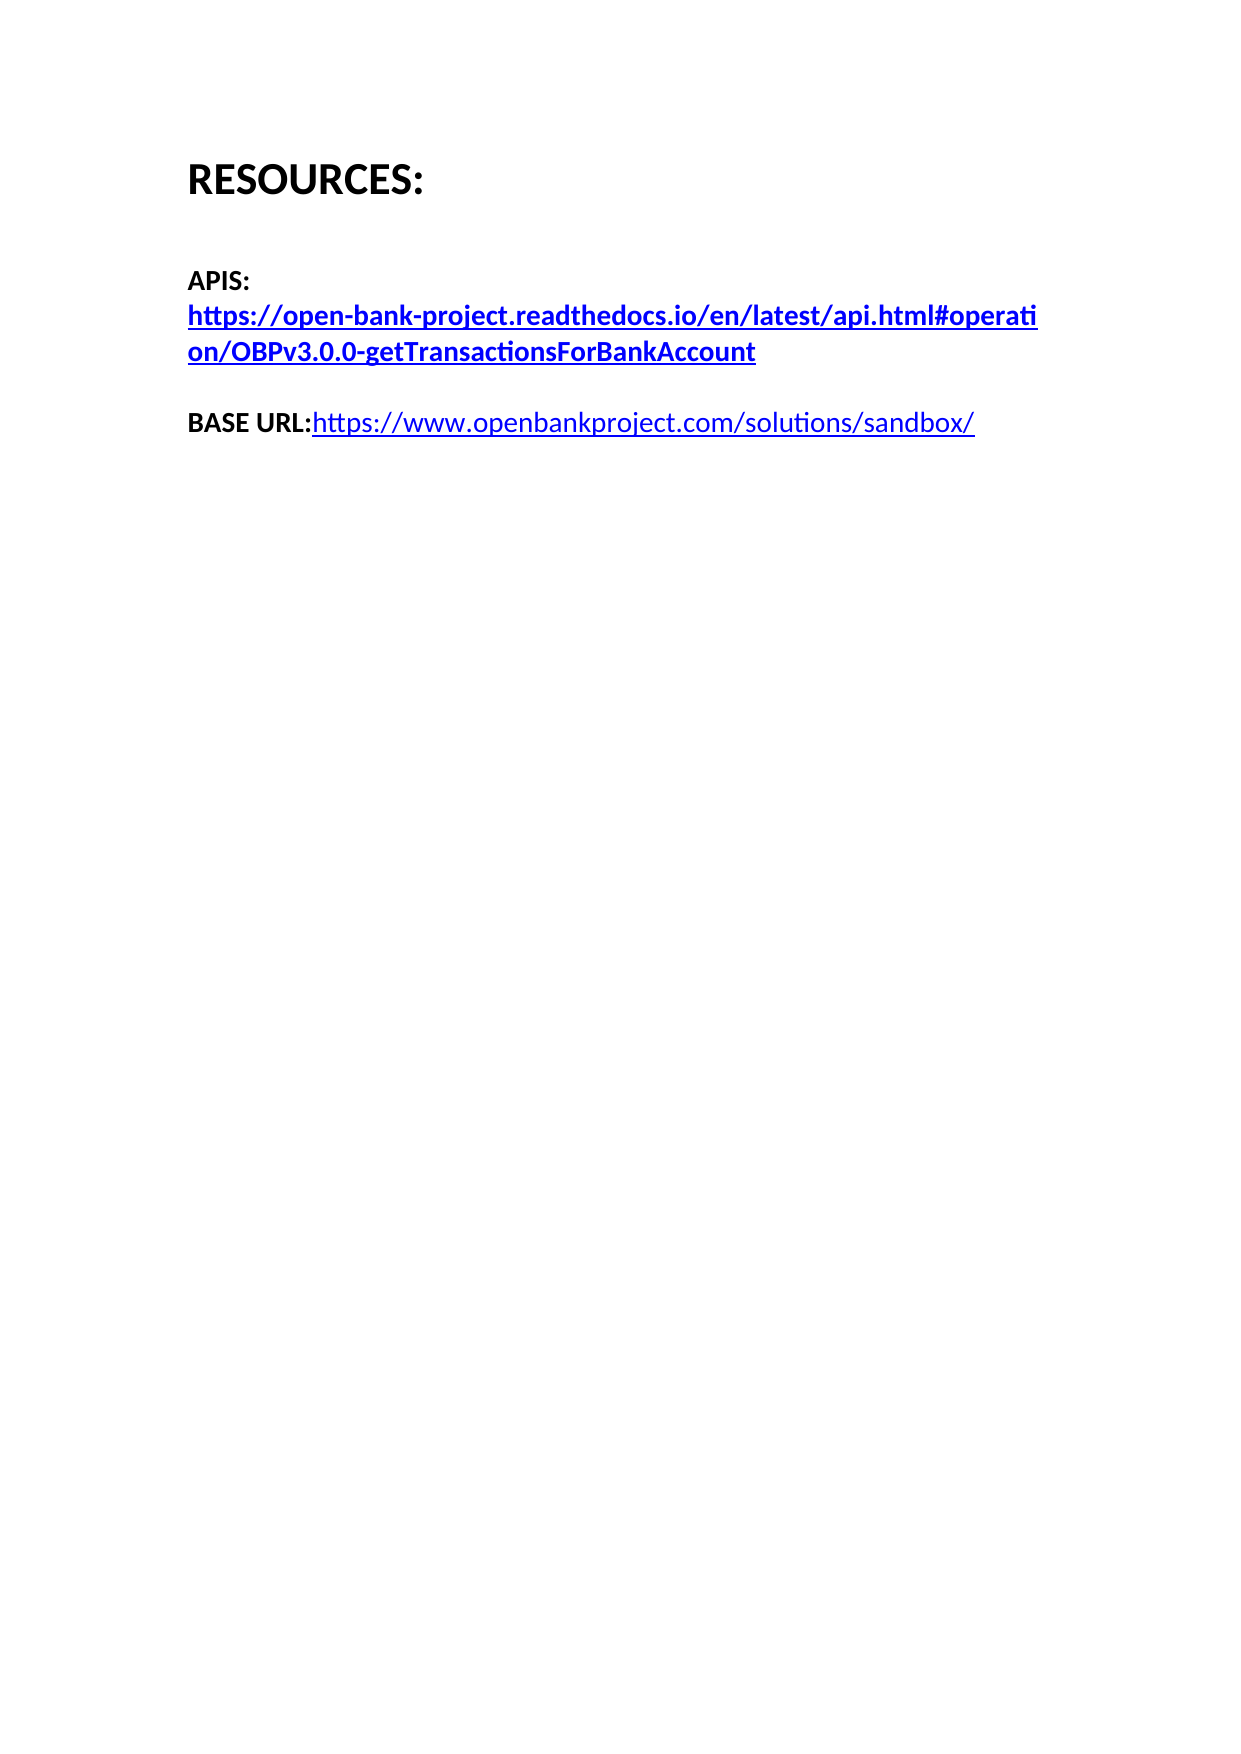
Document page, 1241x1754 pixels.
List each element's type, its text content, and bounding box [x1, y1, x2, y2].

text APIS: https://open-bank-project.readthedocs.io/en/latest/api.html#operation/OBPv3.0.0-getTransactionsForBankAccount [187, 262, 1053, 369]
text RESOURCES: [187, 150, 1053, 206]
text BASE URL:https://www.openbankproject.com/solutions/sandbox/ [187, 404, 1053, 440]
